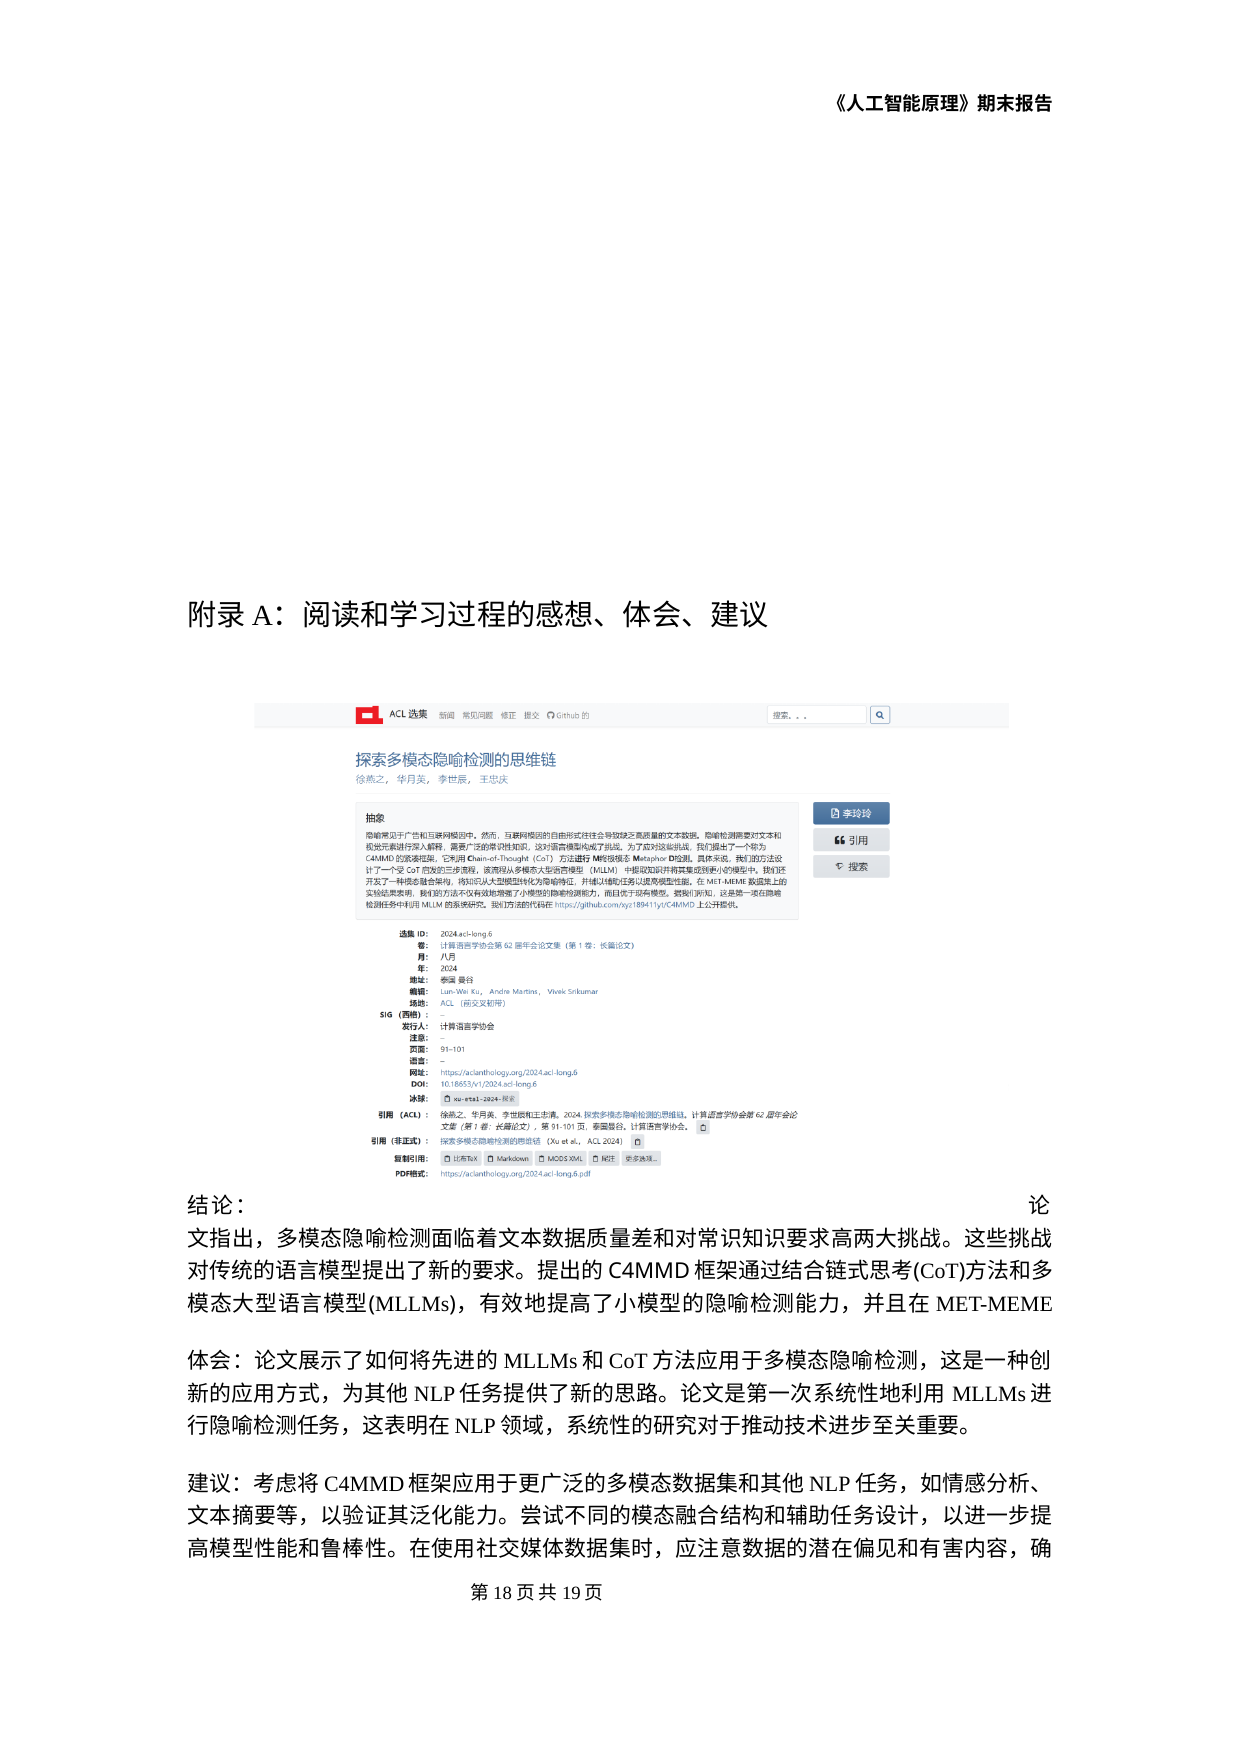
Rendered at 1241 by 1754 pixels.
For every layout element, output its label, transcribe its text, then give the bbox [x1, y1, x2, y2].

picture [252, 703, 1009, 1176]
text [187, 1465, 1053, 1563]
text 附录A：阅读和学习过程的感想、体会、建议 [187, 580, 1053, 645]
text 结论：论文指出，多模态隐喻检测面临着文本数据质量差和对常识知识要求高两大挑战。这些挑战对传统的语言模型提出了新的要求。提出的C4MMD框架通过结合链式思考(CoT)方法和多模态大型语言模型(MLLMs)，有效地提高了小模型的隐喻检测能力，并且在MET-MEME数据集上超越了现有模型。 [187, 1188, 1053, 1318]
text 体会：论文展示了如何将先进的MLLMs和CoT方法应用于多模态隐喻检测，这是一种创新的应用方式，为其他NLP任务提供了新的思路。论文是第一次系统性地利用MLLMs进行隐喻检测任务，这表明在NLP领域，系统性的研究对于推动技术进步至关重要。 [187, 1343, 1053, 1440]
